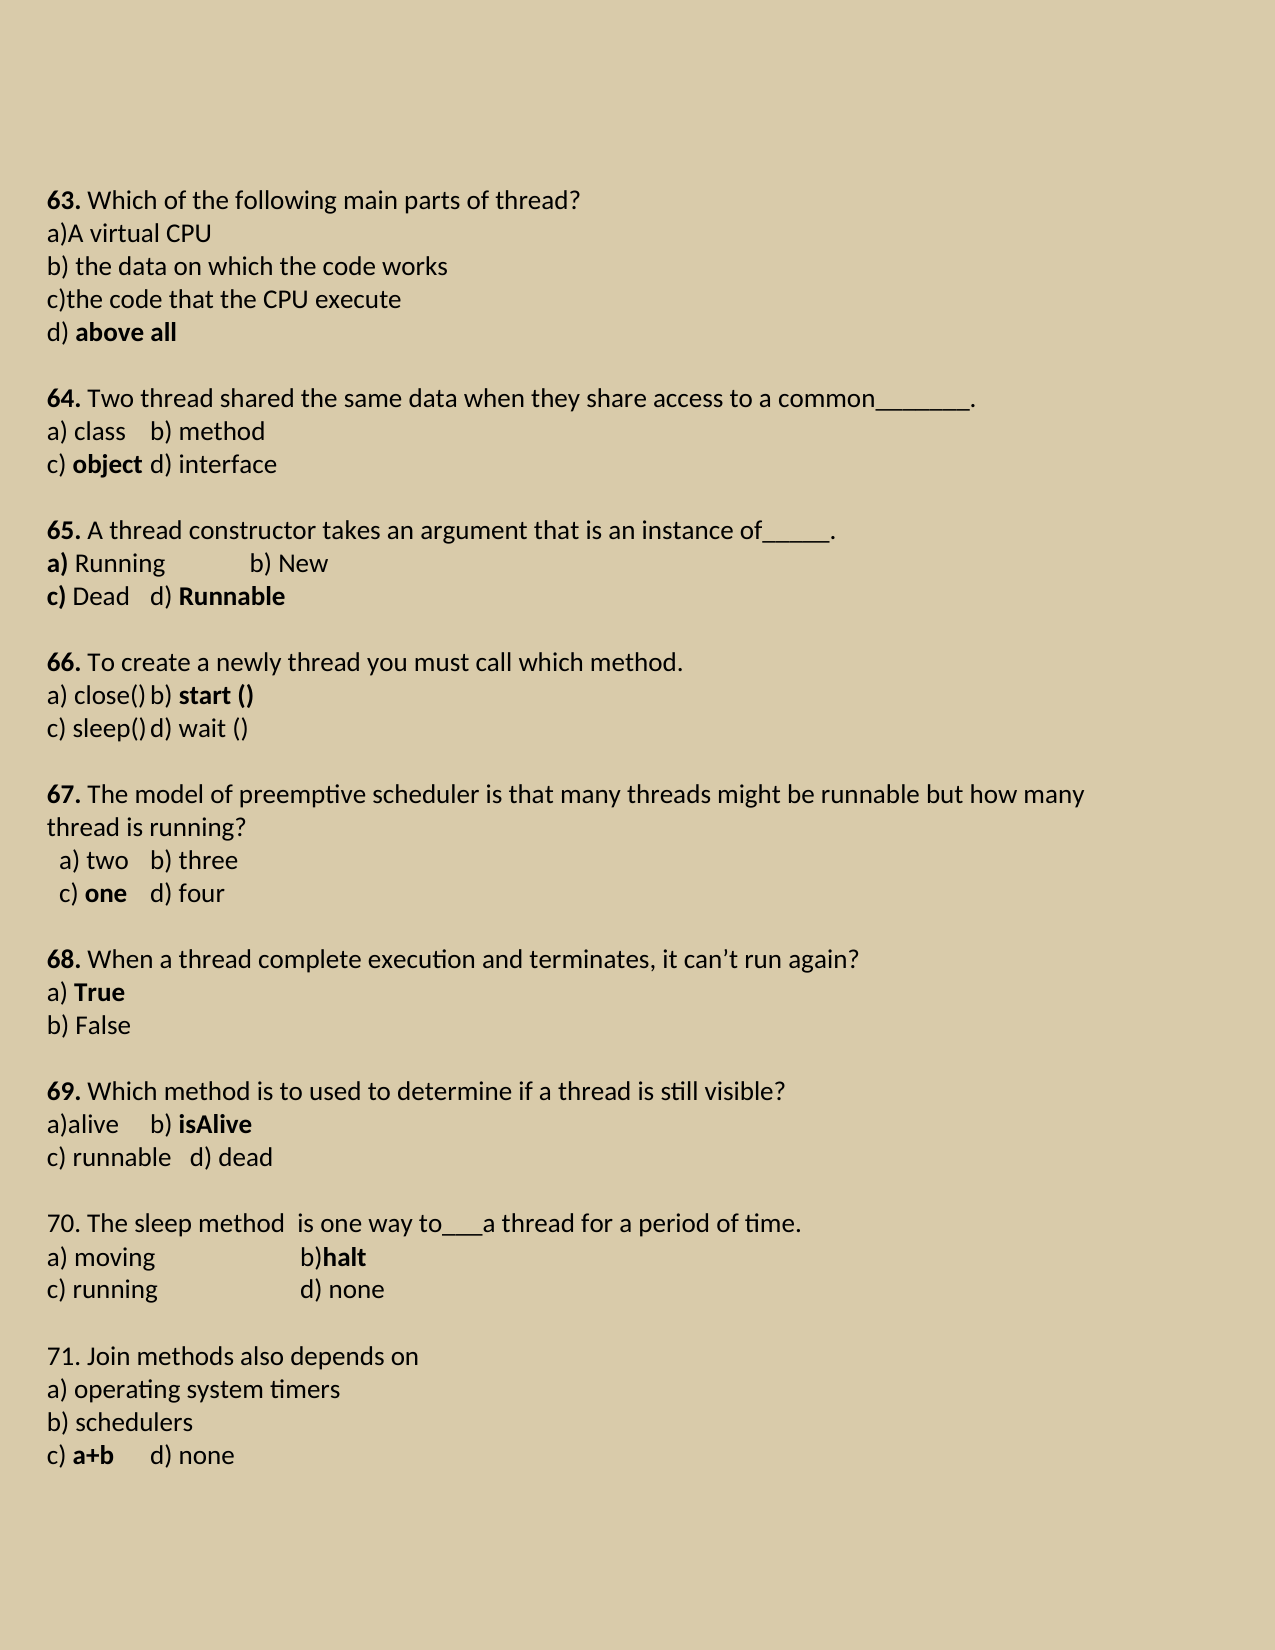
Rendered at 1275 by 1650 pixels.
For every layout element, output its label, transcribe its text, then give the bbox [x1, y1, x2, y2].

list b) False [47, 1008, 1125, 1042]
list 65. A thread constructor takes an argument that is an instance of_____. [47, 513, 1125, 546]
list 69. Which method is to used to determine if a thread is still visible? [47, 1074, 1125, 1108]
list c) object d) interface [47, 447, 1125, 480]
list d) above all [47, 315, 1125, 348]
list b) schedulers [47, 1405, 1125, 1438]
list 68. When a thread complete execution and terminates, it can’t run again? [47, 942, 1125, 976]
list 66. To create a newly thread you must call which method. [47, 645, 1125, 678]
list 70. The sleep method is one way to___a thread for a period of time. [47, 1207, 1125, 1240]
list 63. Which of the following main parts of thread? [47, 183, 1125, 216]
list c) sleep() d) wait () [47, 711, 1125, 744]
list c) Dead d) Runnable [47, 579, 1125, 612]
list a) Running b) New [47, 546, 1125, 579]
list a) close() b) start () [47, 678, 1125, 711]
list c) one d) four [47, 876, 1125, 909]
list 64. Two thread shared the same data when they share access to a common_______. [47, 381, 1125, 414]
list a)A virtual CPU [47, 216, 1125, 249]
list a)alive b) isAlive [47, 1108, 1125, 1141]
list 67. The model of preemptive scheduler is that many threads might be runnable but how many thread is running? [47, 777, 1125, 843]
list a) class b) method [47, 414, 1125, 447]
list c) runnable d) dead [47, 1141, 1125, 1174]
list a) True [47, 976, 1125, 1008]
list 71. Join methods also depends on [47, 1339, 1125, 1372]
list c) a+b d) none [47, 1438, 1125, 1471]
list a) two b) three [47, 843, 1125, 876]
list a) moving b)halt [47, 1240, 1125, 1273]
list b) the data on which the code works [47, 249, 1125, 282]
list c) running d) none [47, 1273, 1125, 1306]
list c)the code that the CPU execute [47, 282, 1125, 315]
list a) operating system timers [47, 1372, 1125, 1405]
